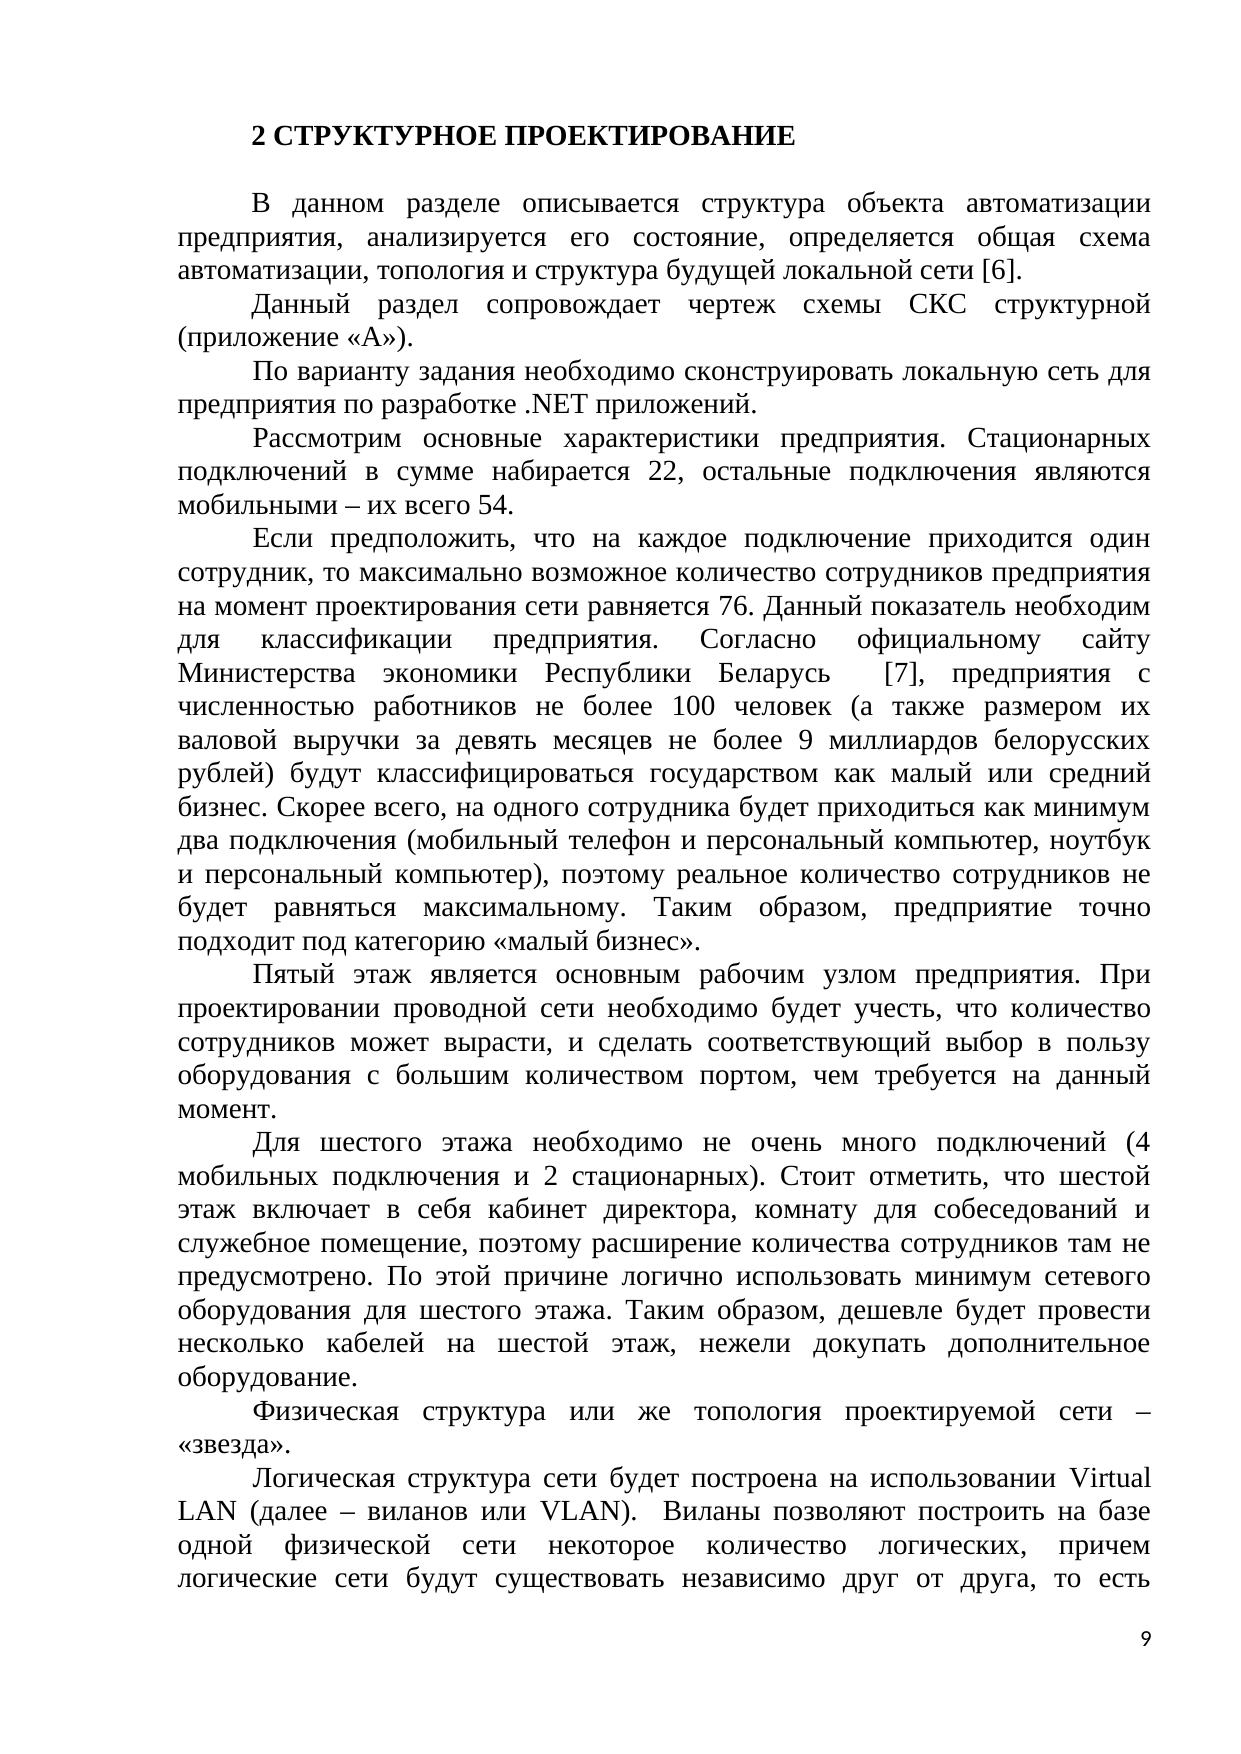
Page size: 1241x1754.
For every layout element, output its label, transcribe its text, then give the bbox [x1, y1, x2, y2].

subtitle 2 СТРУКТУРНОЕ ПРОЕКТИРОВАНИЕ [177, 118, 1152, 152]
text В данном разделе описывается структура объекта автоматизации предприятия, анализируется его состояние, определяется общая схема автоматизации, топология и структура будущей локальной сети [6]. [177, 185, 1152, 286]
text Рассмотрим основные характеристики предприятия. Стационарных подключений в сумме набирается 22, остальные подключения являются мобильными – их всего 54. [177, 420, 1152, 521]
text Для шестого этажа необходимо не очень много подключений (4 мобильных подключения и 2 стационарных). Стоит отметить, что шестой этаж включает в себя кабинет директора, комнату для собеседований и служебное помещение, поэтому расширение количества сотрудников там не предусмотрено. По этой причине логично использовать минимум сетевого оборудования для шестого этажа. Таким образом, дешевле будет провести несколько кабелей на шестой этаж, нежели докупать дополнительное оборудование. [177, 1124, 1152, 1393]
text Если предположить, что на каждое подключение приходится один сотрудник, то максимально возможное количество сотрудников предприятия на момент проектирования сети равняется 76. Данный показатель необходим для классификации предприятия. Согласно официальному сайту Министерства экономики Республики Беларусь [7], предприятия с численностью работников не более 100 человек (а также размером их валовой выручки за девять месяцев не более 9 миллиардов белорусских рублей) будут классифицироваться государством как малый или средний бизнес. Скорее всего, на одного сотрудника будет приходиться как минимум два подключения (мобильный телефон и персональный компьютер, ноутбук и персональный компьютер), поэтому реальное количество сотрудников не будет равняться максимальному. Таким образом, предприятие точно подходит под категорию «малый бизнес». [177, 521, 1152, 957]
text По варианту задания необходимо сконструировать локальную сеть для предприятия по разработке .NET приложений. [177, 353, 1152, 420]
text Данный раздел сопровождает чертеж схемы СКС структурной (приложение «А»). [177, 286, 1152, 353]
text Физическая структура или же топология проектируемой сети – «звезда». [177, 1393, 1152, 1460]
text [177, 1460, 1152, 1594]
text Пятый этаж является основным рабочим узлом предприятия. При проектировании проводной сети необходимо будет учесть, что количество сотрудников может вырасти, и сделать соответствующий выбор в пользу оборудования с большим количеством портом, чем требуется на данный момент. [177, 957, 1152, 1124]
